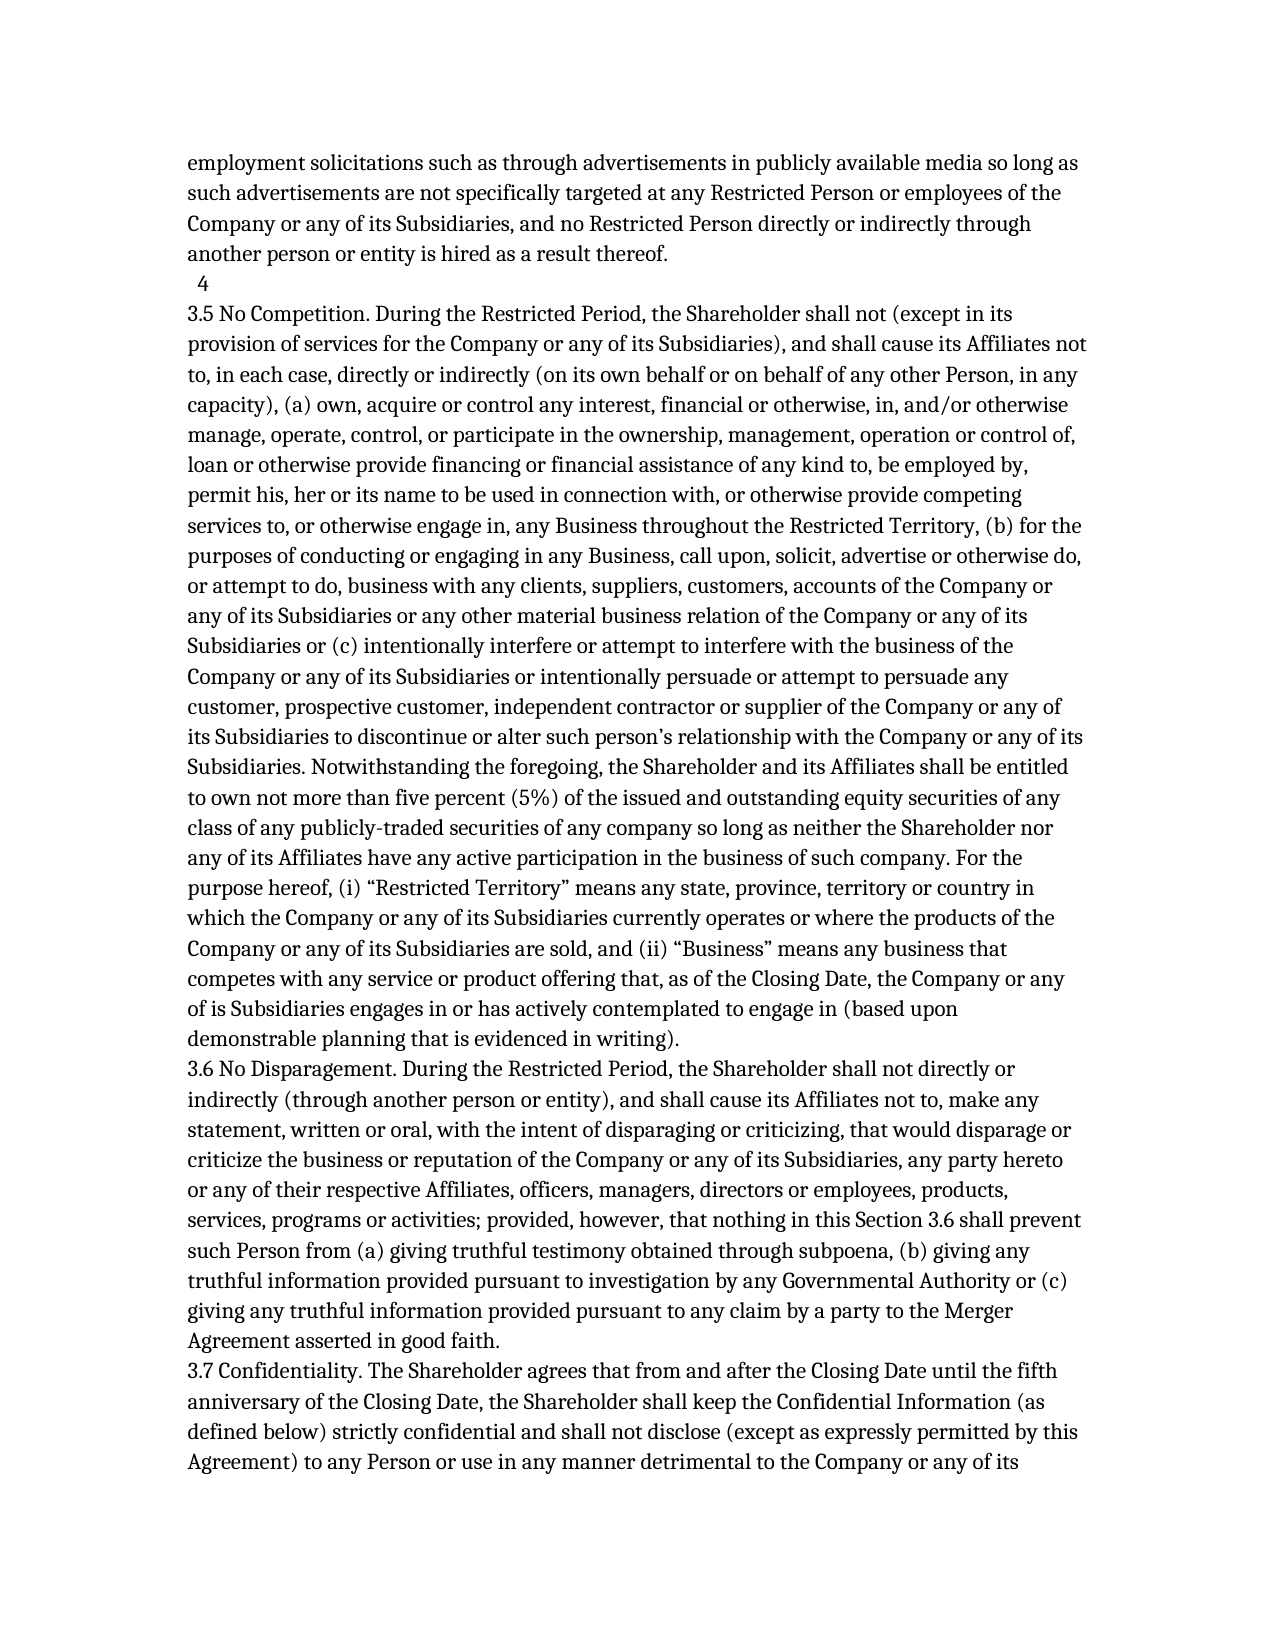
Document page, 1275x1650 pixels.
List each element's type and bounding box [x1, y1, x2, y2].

text [187, 150, 1087, 1475]
